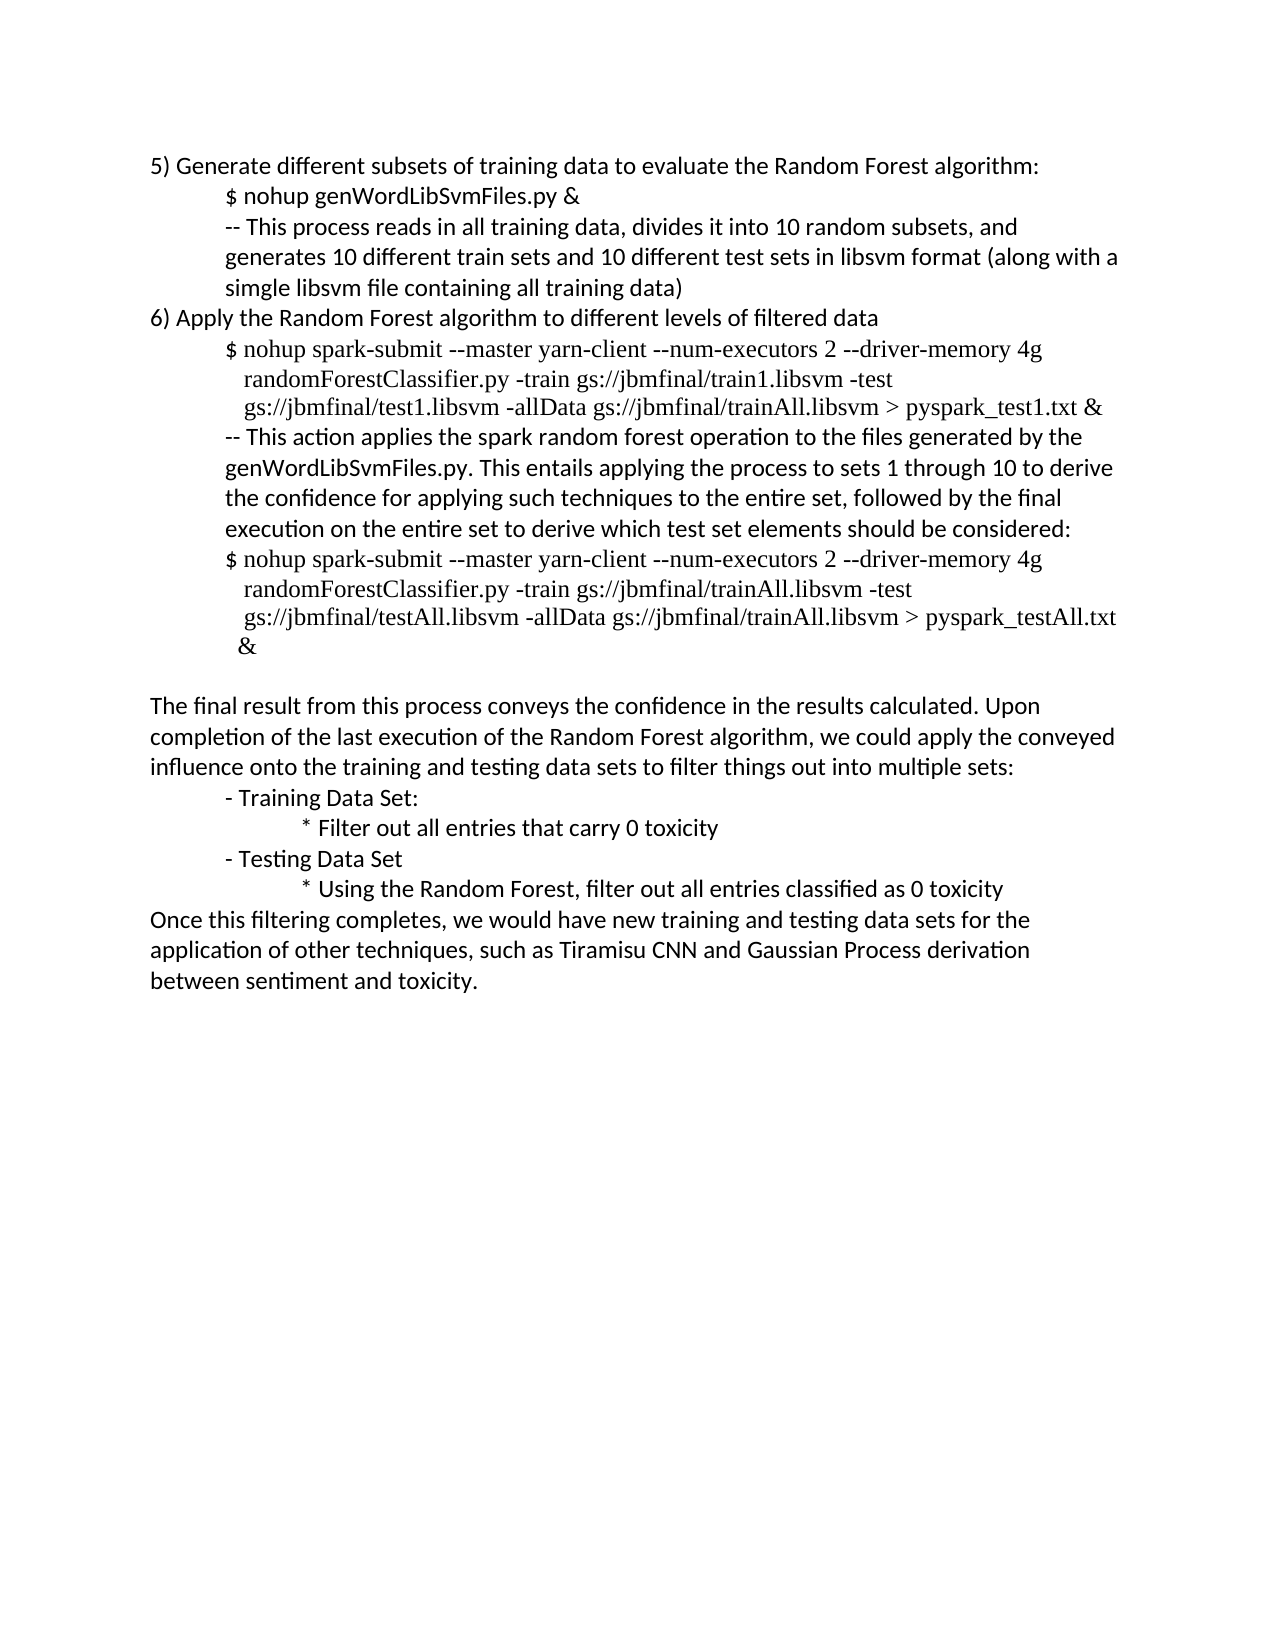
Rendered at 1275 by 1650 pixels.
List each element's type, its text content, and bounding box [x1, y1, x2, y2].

text randomForestClassifier.py -train gs://jbmfinal/train1.libsvm -test [225, 364, 1125, 392]
text The final result from this process conveys the confidence in the results calculated. Upon completion of the last execution of the Random Forest algorithm, we could apply the conveyed influence onto the training and testing data sets to filter things out into multiple sets: [150, 691, 1125, 782]
text - Training Data Set: [150, 782, 1125, 813]
text gs://jbmfinal/testAll.libsvm -allData gs://jbmfinal/trainAll.libsvm > pyspark_testAll.txt [225, 602, 1125, 631]
text $ nohup genWordLibSvmFiles.py & [150, 181, 1125, 211]
text * Filter out all entries that carry 0 toxicity [150, 813, 1125, 843]
text -- This action applies the spark random forest operation to the files generated by the genWordLibSvmFiles.py. This entails applying the process to sets 1 through 10 to derive the confidence for applying such techniques to the entire set, followed by the final execution on the entire set to derive which test set elements should be considered: [225, 421, 1125, 543]
text $ nohup spark-submit --master yarn-client --num-executors 2 --driver-memory 4g [225, 333, 1125, 364]
text $ nohup spark-submit --master yarn-client --num-executors 2 --driver-memory 4g [225, 543, 1125, 574]
text randomForestClassifier.py -train gs://jbmfinal/trainAll.libsvm -test [225, 574, 1125, 602]
text gs://jbmfinal/test1.libsvm -allData gs://jbmfinal/trainAll.libsvm > pyspark_test1.txt & [225, 392, 1125, 421]
text * Using the Random Forest, filter out all entries classified as 0 toxicity [150, 874, 1125, 904]
text -- This process reads in all training data, divides it into 10 random subsets, and generates 10 different train sets and 10 different test sets in libsvm format (along with a simgle libsvm file containing all training data) [225, 211, 1125, 303]
text Once this filtering completes, we would have new training and testing data sets for the application of other techniques, such as Tiramisu CNN and Gaussian Process derivation between sentiment and toxicity. [150, 904, 1125, 996]
text - Testing Data Set [150, 843, 1125, 874]
text & [225, 631, 1125, 660]
text 5) Generate different subsets of training data to evaluate the Random Forest algorithm: [150, 150, 1125, 181]
text 6) Apply the Random Forest algorithm to different levels of filtered data [150, 303, 1125, 333]
